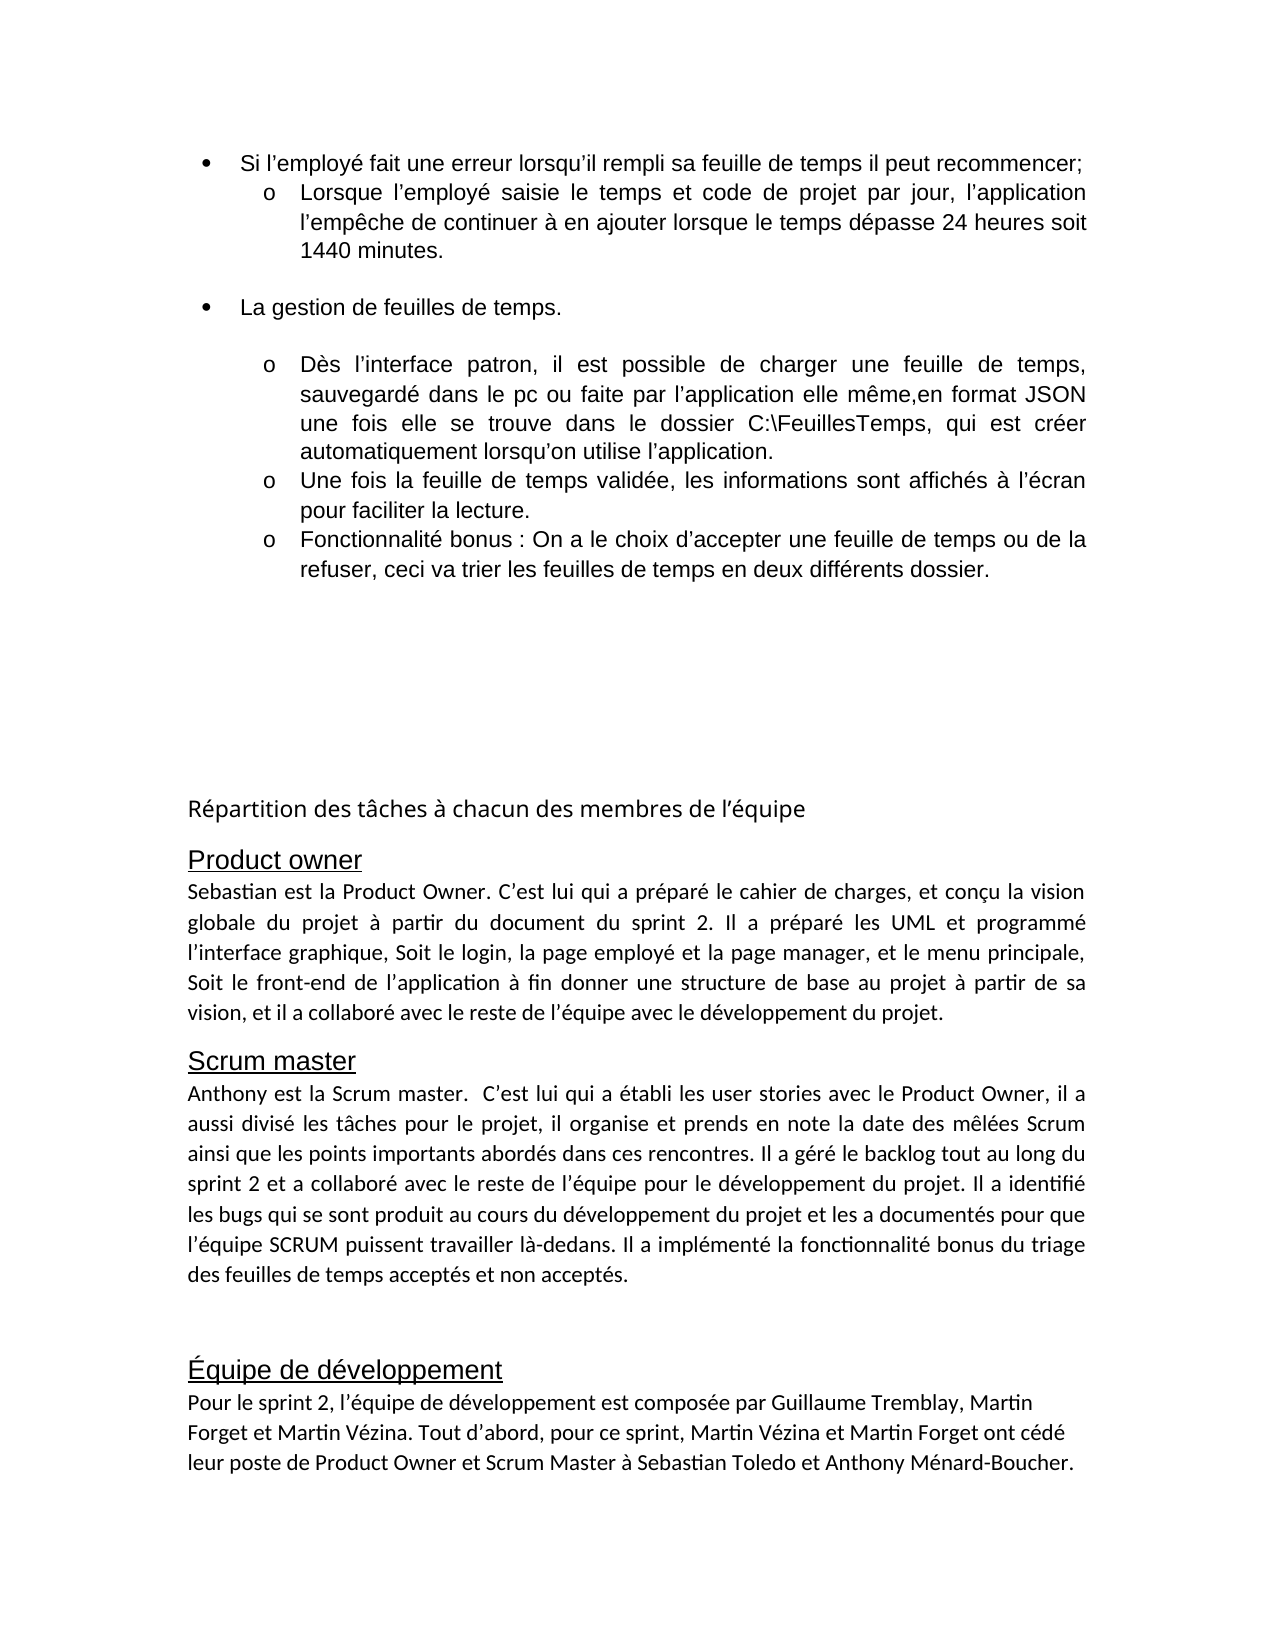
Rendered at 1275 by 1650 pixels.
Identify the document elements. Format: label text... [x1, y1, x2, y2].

subtitle Équipe de développement [187, 1354, 1087, 1385]
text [187, 1388, 1087, 1476]
text Anthony est la Scrum master. C’est lui qui a établi les user stories avec le Product Owner, il a aussi divisé les tâches pour le projet, il organise et prends en note la date des mêlées Scrum ainsi que les points importants abordés dans ces rencontres. Il a géré le backlog tout au long du sprint 2 et a collaboré avec le reste de l’équipe pour le développement du projet. Il a identifié les bugs qui se sont produit au cours du développement du projet et les a documentés pour que l’équipe SCRUM puissent travailler là-dedans. Il a implémenté la fonctionnalité bonus du triage des feuilles de temps acceptés et non acceptés. [187, 1079, 1087, 1288]
list Si l’employé fait une erreur lorsqu’il rempli sa feuille de temps il peut recommencer; [202, 150, 1087, 176]
list Fonctionnalité bonus : On a le choix d’accepter une feuille de temps ou de la refuser, ceci va trier les feuilles de temps en deux différents dossier. [262, 526, 1087, 582]
list Une fois la feuille de temps validée, les informations sont affichés à l’écran pour faciliter la lecture. [262, 467, 1087, 523]
list La gestion de feuilles de temps. [202, 294, 1087, 321]
text Répartition des tâches à chacun des membres de l’équipe [187, 793, 1087, 824]
list Lorsque l’employé saisie le temps et code de projet par jour, l’application l’empêche de continuer à en ajouter lorsque le temps dépasse 24 heures soit 1440 minutes. [262, 178, 1087, 264]
list Dès l’interface patron, il est possible de charger une feuille de temps, sauvegardé dans le pc ou faite par l’application elle même,en format JSON une fois elle se trouve dans le dossier C:\FeuillesTemps, qui est créer automatiquement lorsqu’on utilise l’application. [262, 351, 1087, 465]
subtitle Product owner [187, 844, 1087, 875]
subtitle Scrum master [187, 1045, 1087, 1076]
text Sebastian est la Product Owner. C’est lui qui a préparé le cahier de charges, et conçu la vision globale du projet à partir du document du sprint 2. Il a préparé les UML et programmé l’interface graphique, Soit le login, la page employé et la page manager, et le menu principale, Soit le front-end de l’application à fin donner une structure de base au projet à partir de sa vision, et il a collaboré avec le reste de l’équipe avec le développement du projet. [187, 877, 1087, 1026]
